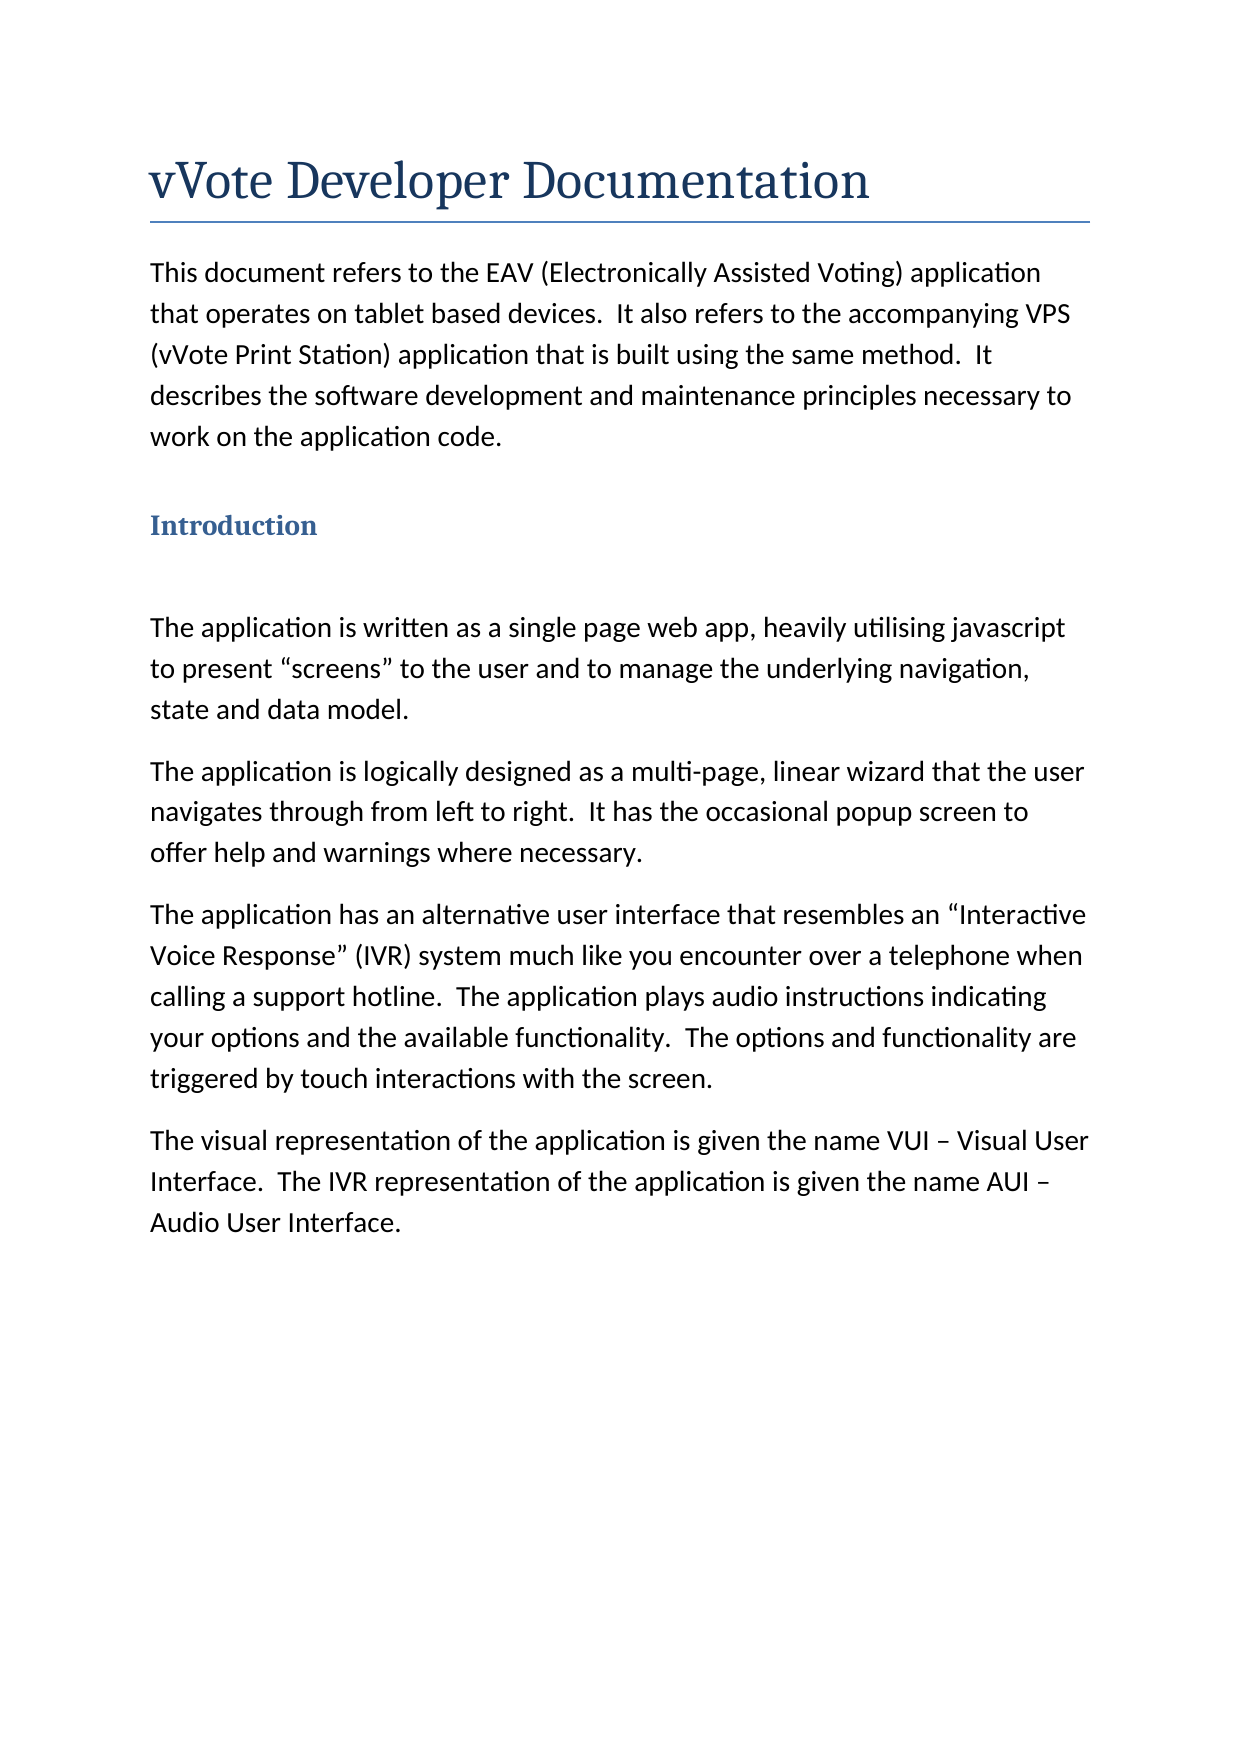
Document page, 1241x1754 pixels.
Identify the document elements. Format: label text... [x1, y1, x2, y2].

text The application is logically designed as a multi-page, linear wizard that the user navigates through from left to right. It has the occasional popup screen to offer help and warnings where necessary. [150, 753, 1090, 870]
title vVote Developer Documentation [150, 150, 1090, 221]
text The application is written as a single page web app, heavily utilising javascript to present “screens” to the user and to manage the underlying navigation, state and data model. [150, 609, 1090, 726]
text The application has an alternative user interface that resembles an “Interactive Voice Response” (IVR) system much like you encounter over a telephone when calling a support hotline. The application plays audio instructions indicating your options and the available functionality. The options and functionality are triggered by touch interactions with the screen. [150, 896, 1090, 1096]
subtitle Introduction [150, 509, 1090, 542]
text This document refers to the EAV (Electronically Assisted Voting) application that operates on tablet based devices. It also refers to the accompanying VPS (vVote Print Station) application that is built using the same method. It describes the software development and maintenance principles necessary to work on the application code. [150, 254, 1090, 453]
text The visual representation of the application is given the name VUI – Visual User Interface. The IVR representation of the application is given the name AUI – Audio User Interface. [150, 1122, 1090, 1239]
